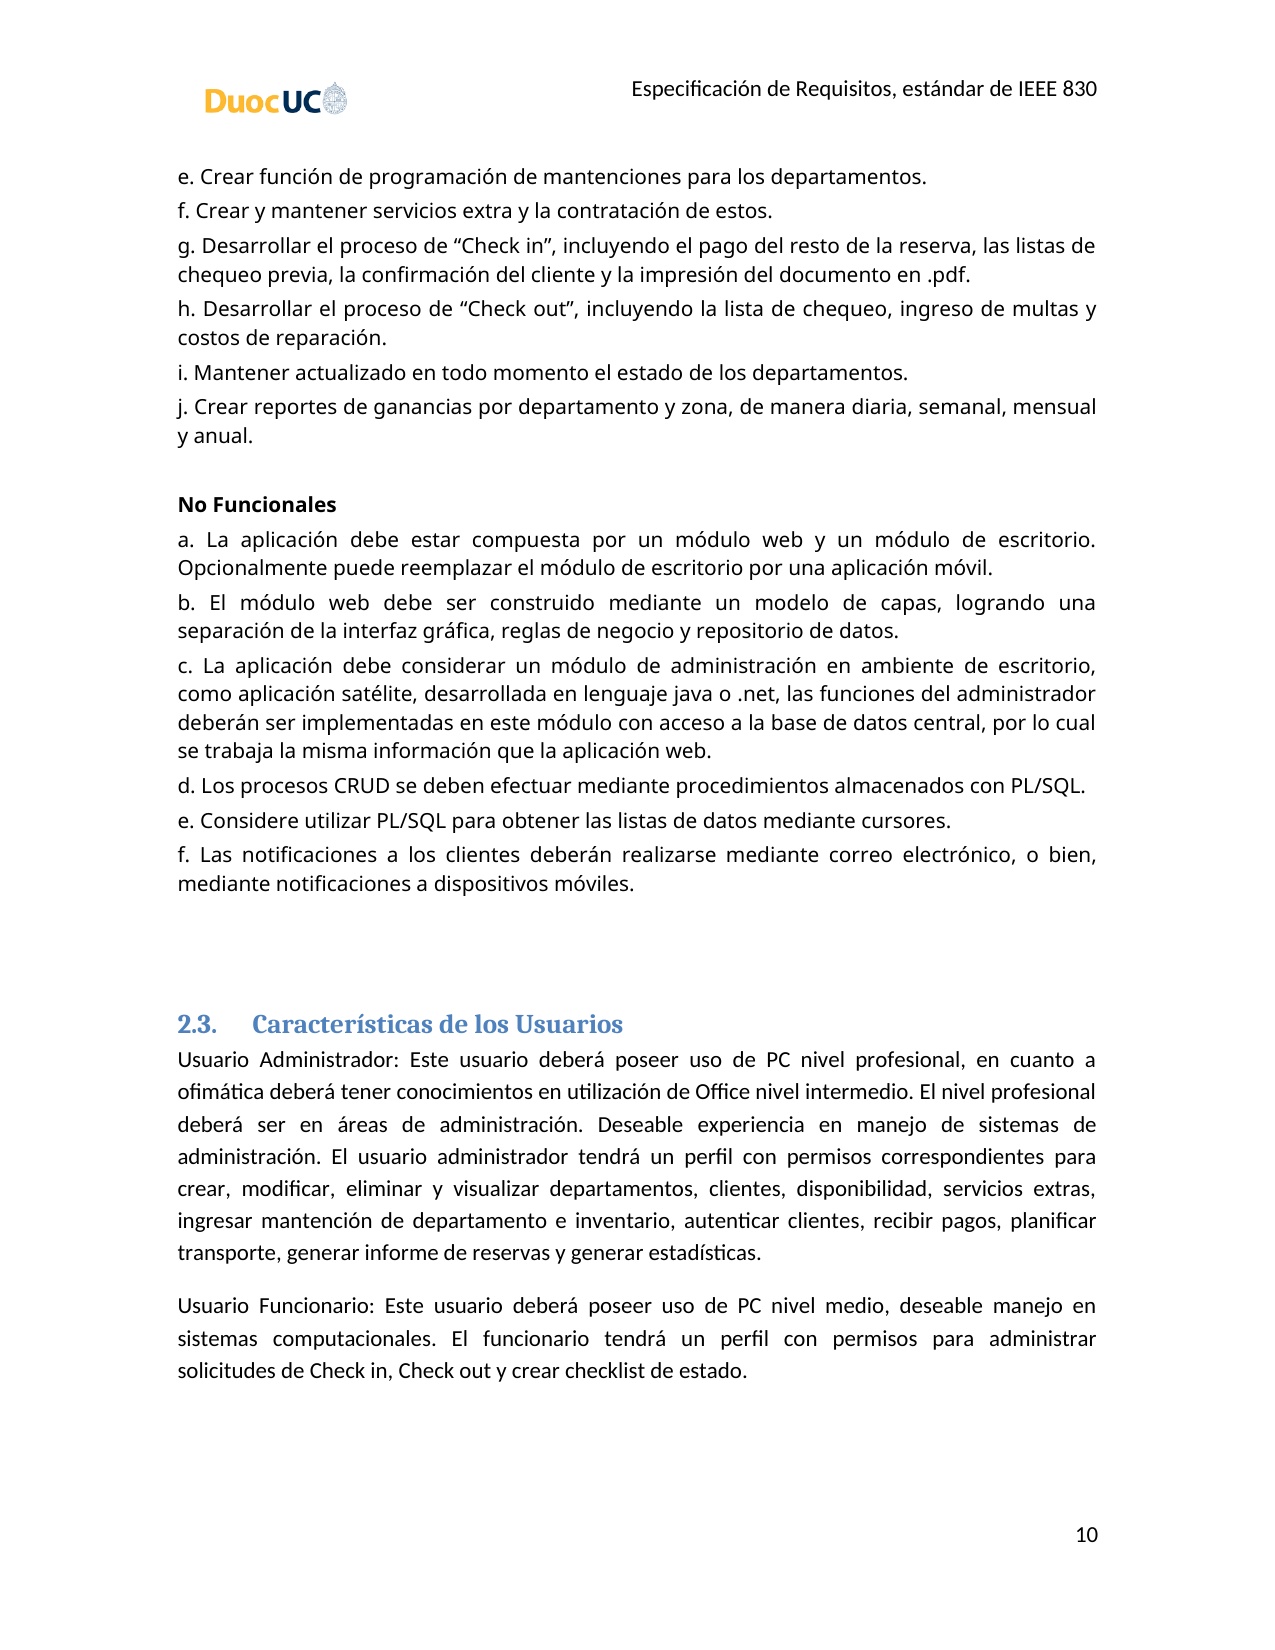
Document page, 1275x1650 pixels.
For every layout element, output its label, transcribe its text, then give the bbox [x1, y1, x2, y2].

picture [198, 78, 352, 117]
text d. Los procesos CRUD se deben efectuar mediante procedimientos almacenados con PL/SQL. [177, 771, 1098, 799]
text Usuario Funcionario: Este usuario deberá poseer uso de PC nivel medio, deseable manejo en sistemas computacionales. El funcionario tendrá un perfil con permisos para administrar solicitudes de Check in, Check out y crear checklist de estado. [177, 1291, 1098, 1384]
text j. Crear reportes de ganancias por departamento y zona, de manera diaria, semanal, mensual y anual. [177, 392, 1098, 449]
text f. Crear y mantener servicios extra y la contratación de estos. [177, 197, 1098, 225]
text e. Crear función de programación de mantenciones para los departamentos. [177, 162, 1098, 190]
text a. La aplicación debe estar compuesta por un módulo web y un módulo de escritorio. Opcionalmente puede reemplazar el módulo de escritorio por una aplicación móvil. [177, 525, 1098, 582]
text c. La aplicación debe considerar un módulo de administración en ambiente de escritorio, como aplicación satélite, desarrollada en lenguaje java o .net, las funciones del administrador deberán ser implementadas en este módulo con acceso a la base de datos central, por lo cual se trabaja la misma información que la aplicación web. [177, 651, 1098, 765]
text e. Considere utilizar PL/SQL para obtener las listas de datos mediante cursores. [177, 806, 1098, 834]
text i. Mantener actualizado en todo momento el estado de los departamentos. [177, 358, 1098, 386]
text No Funcionales [177, 490, 1098, 518]
text g. Desarrollar el proceso de “Check in”, incluyendo el pago del resto de la reserva, las listas de chequeo previa, la confirmación del cliente y la impresión del documento en .pdf. [177, 231, 1098, 288]
text Usuario Administrador: Este usuario deberá poseer uso de PC nivel profesional, en cuanto a ofimática deberá tener conocimientos en utilización de Office nivel intermedio. El nivel profesional deberá ser en áreas de administración. Deseable experiencia en manejo de sistemas de administración. El usuario administrador tendrá un perfil con permisos correspondientes para crear, modificar, eliminar y visualizar departamentos, clientes, disponibilidad, servicios extras, ingresar mantención de departamento e inventario, autenticar clientes, recibir pagos, planificar transporte, generar informe de reservas y generar estadísticas. [177, 1045, 1098, 1266]
subtitle 2.3. Características de los Usuarios [177, 1009, 1098, 1041]
text b. El módulo web debe ser construido mediante un modelo de capas, logrando una separación de la interfaz gráfica, reglas de negocio y repositorio de datos. [177, 588, 1098, 645]
text f. Las notificaciones a los clientes deberán realizarse mediante correo electrónico, o bien, mediante notificaciones a dispositivos móviles. [177, 840, 1098, 897]
text h. Desarrollar el proceso de “Check out”, incluyendo la lista de chequeo, ingreso de multas y costos de reparación. [177, 294, 1098, 351]
